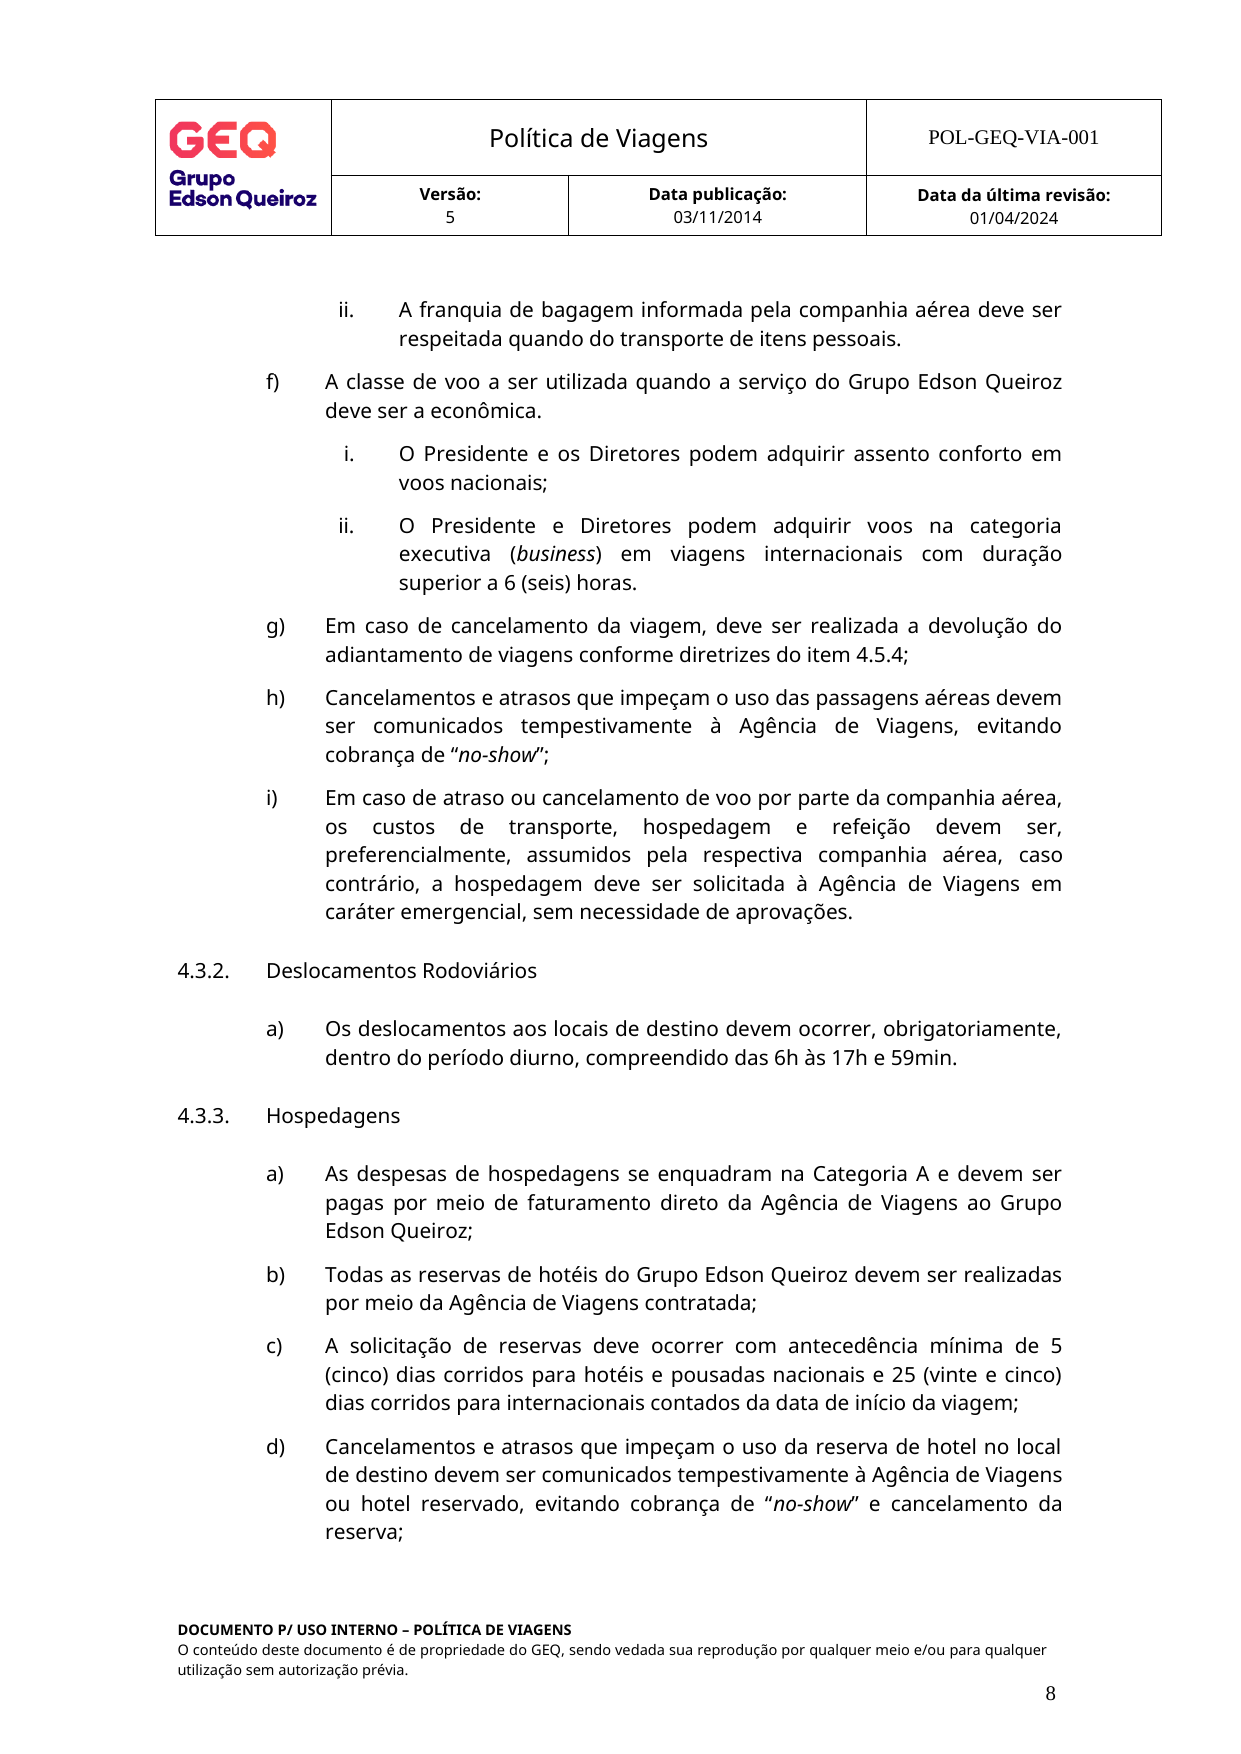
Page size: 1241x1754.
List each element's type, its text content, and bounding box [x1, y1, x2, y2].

list Deslocamentos Rodoviários [177, 956, 1063, 984]
list As despesas de hospedagens se enquadram na Categoria A e devem ser pagas por meio de faturamento direto da Agência de Viagens ao Grupo Edson Queiroz; [266, 1159, 1063, 1245]
list A franquia de bagagem informada pela companhia aérea deve ser respeitada quando do transporte de itens pessoais. [354, 295, 1063, 352]
list A solicitação de reservas deve ocorrer com antecedência mínima de 5 (cinco) dias corridos para hotéis e pousadas nacionais e 25 (vinte e cinco) dias corridos para internacionais contados da data de início da viagem; [266, 1332, 1063, 1417]
list O Presidente e Diretores podem adquirir voos na categoria executiva (business) em viagens internacionais com duração superior a 6 (seis) horas. [354, 511, 1063, 596]
list Cancelamentos e atrasos que impeçam o uso da reserva de hotel no local de destino devem ser comunicados tempestivamente à Agência de Viagens ou hotel reservado, evitando cobrança de “no-show” e cancelamento da reserva; [266, 1432, 1063, 1546]
list Todas as reservas de hotéis do Grupo Edson Queiroz devem ser realizadas por meio da Agência de Viagens contratada; [266, 1260, 1063, 1317]
list Hospedagens [177, 1101, 1063, 1129]
list A classe de voo a ser utilizada quando a serviço do Grupo Edson Queiroz deve ser a econômica. [266, 367, 1063, 424]
list Os deslocamentos aos locais de destino devem ocorrer, obrigatoriamente, dentro do período diurno, compreendido das 6h às 17h e 59min. [266, 1014, 1063, 1071]
picture [162, 110, 324, 225]
list Em caso de atraso ou cancelamento de voo por parte da companhia aérea, os custos de transporte, hospedagem e refeição devem ser, preferencialmente, assumidos pela respectiva companhia aérea, caso contrário, a hospedagem deve ser solicitada à Agência de Viagens em caráter emergencial, sem necessidade de aprovações. [266, 783, 1063, 926]
list O Presidente e os Diretores podem adquirir assento conforto em voos nacionais; [354, 439, 1063, 496]
list Cancelamentos e atrasos que impeçam o uso das passagens aéreas devem ser comunicados tempestivamente à Agência de Viagens, evitando cobrança de “no-show”; [266, 683, 1063, 768]
list Em caso de cancelamento da viagem, deve ser realizada a devolução do adiantamento de viagens conforme diretrizes do item 4.5.4; [266, 611, 1063, 668]
